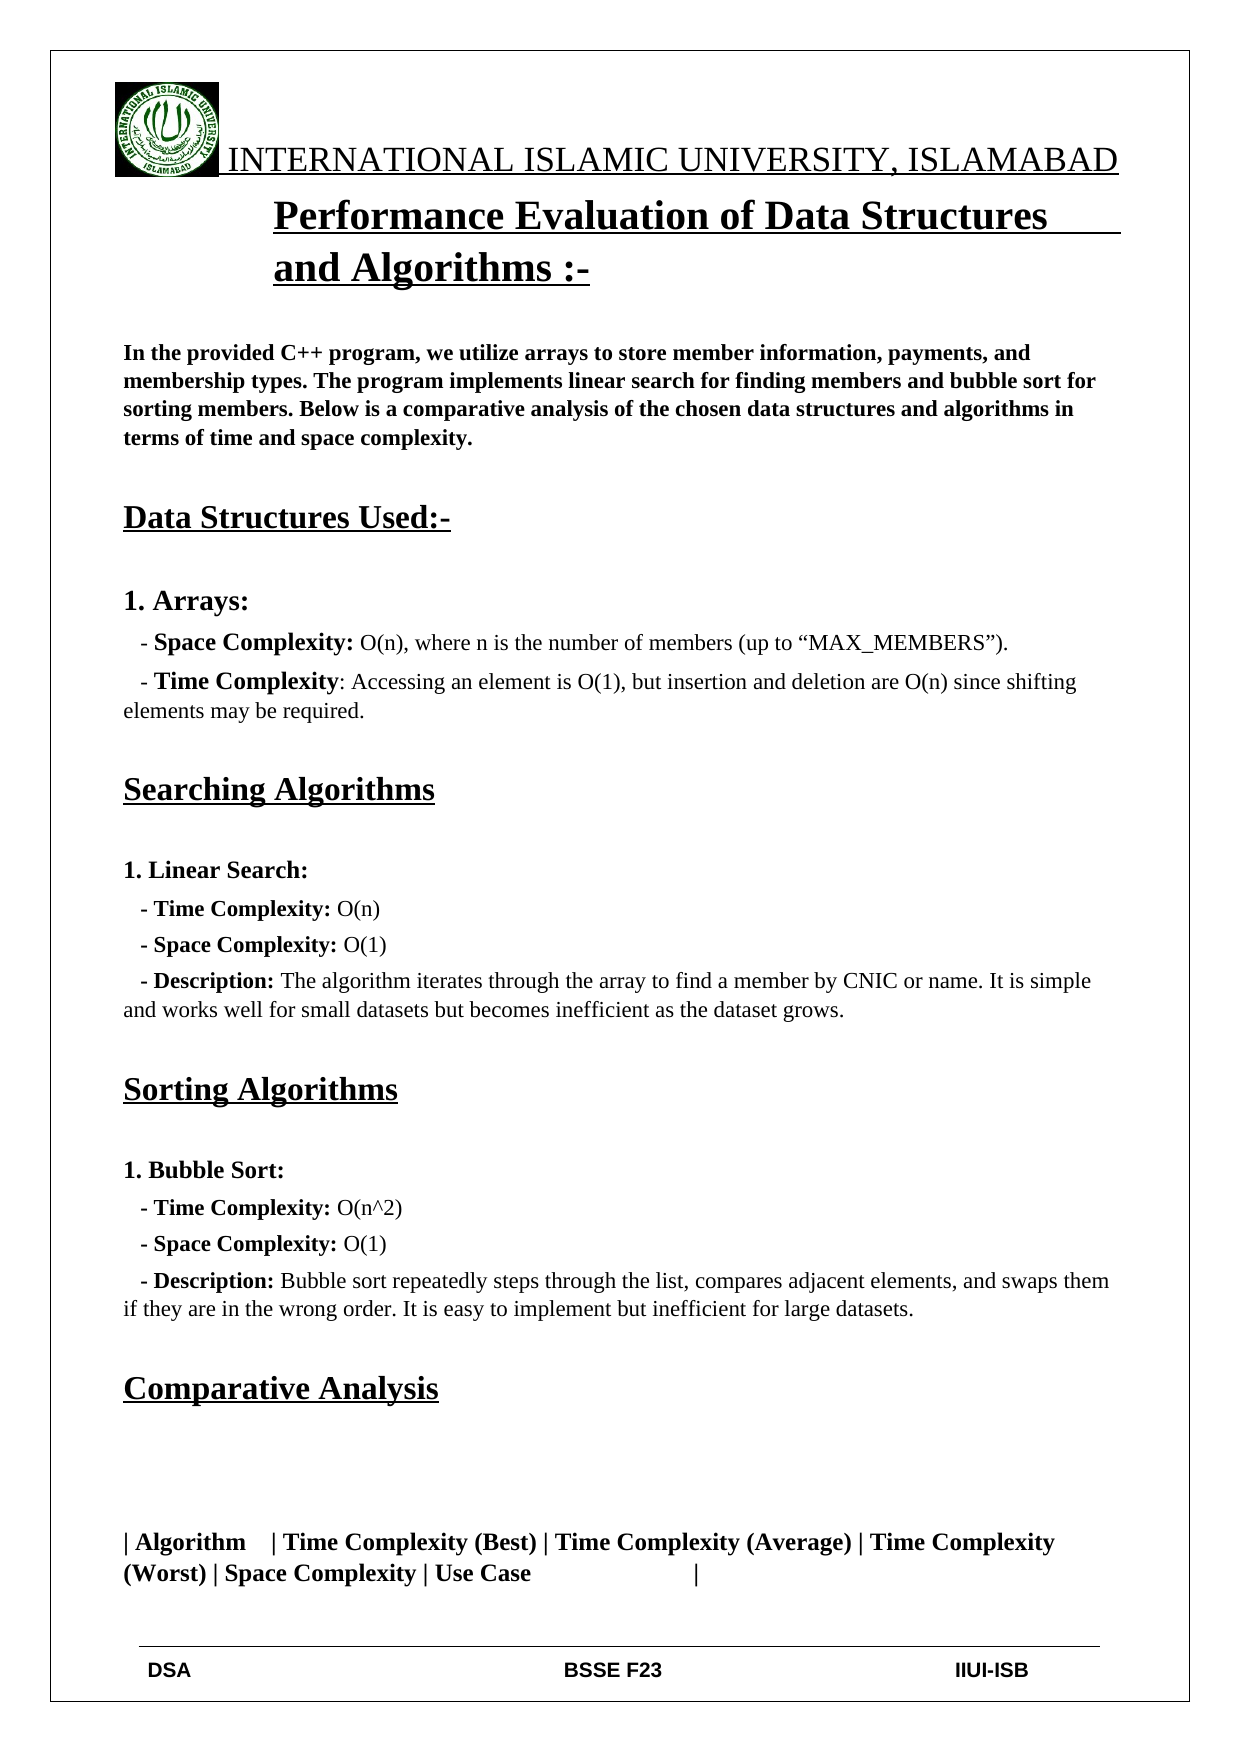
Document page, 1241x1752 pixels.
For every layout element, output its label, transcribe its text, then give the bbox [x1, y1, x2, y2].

picture [115, 82, 219, 177]
text 1. Bubble Sort: [123, 1155, 1122, 1183]
text - Description: The algorithm iterates through the array to find a member by CNIC or name. It is simple and works well for small datasets but becomes inefficient as the dataset grows. [123, 967, 1122, 1022]
text Data Structures Used:- [123, 497, 1122, 535]
text - Space Complexity: O(1) [123, 931, 1122, 957]
text | Algorithm | Time Complexity (Best) | Time Complexity (Average) | Time Complexity (Worst) | Space Complexity | Use Case | [123, 1527, 1122, 1587]
text - Time Complexity: O(n^2) [123, 1194, 1122, 1220]
text Sorting Algorithms [123, 1069, 1122, 1107]
text - Space Complexity: O(1) [123, 1230, 1122, 1257]
text - Description: Bubble sort repeatedly steps through the list, compares adjacent elements, and swaps them if they are in the wrong order. It is easy to implement but inefficient for large datasets. [123, 1267, 1122, 1321]
text Performance Evaluation of Data Structures and Algorithms :- [273, 191, 1122, 290]
text - Space Complexity: O(n), where n is the number of members (up to “MAX_MEMBERS”). [123, 627, 1122, 656]
text In the provided C++ program, we utilize arrays to store member information, payments, and membership types. The program implements linear search for finding members and bubble sort for sorting members. Below is a comparative analysis of the chosen data structures and algorithms in terms of time and space complexity. [123, 339, 1122, 450]
text Searching Algorithms [123, 770, 1122, 808]
text - Time Complexity: O(n) [123, 894, 1122, 921]
text Comparative Analysis [123, 1368, 1122, 1406]
text 1. Linear Search: [123, 856, 1122, 884]
text - Time Complexity: Accessing an element is O(1), but insertion and deletion are O(n) since shifting elements may be required. [123, 666, 1122, 723]
text 1. Arrays: [123, 583, 1122, 616]
